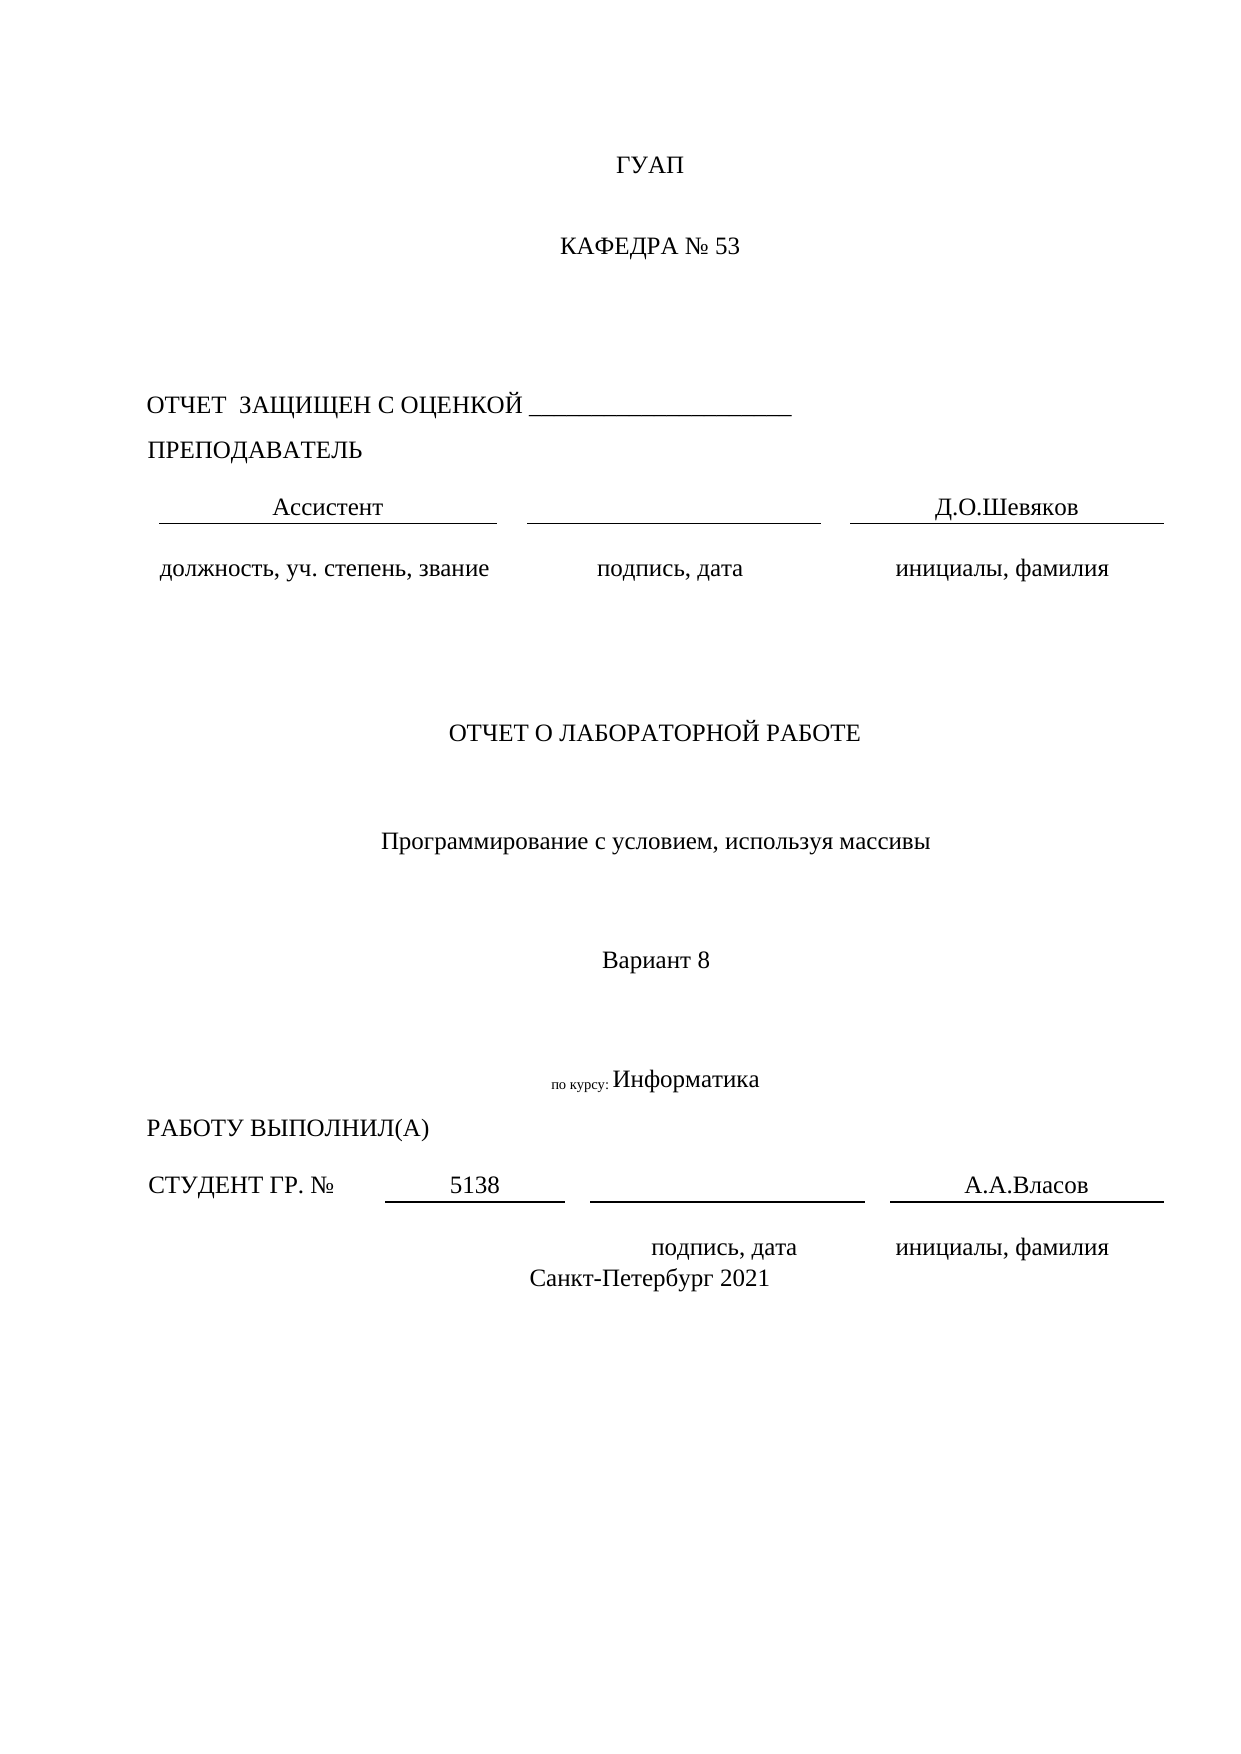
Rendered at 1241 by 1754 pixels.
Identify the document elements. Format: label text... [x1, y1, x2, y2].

text СТУДЕНТ ГР. № 5138 А.А.Власов [148, 1170, 1115, 1199]
text ОТЧЕТ О ЛАБОРАТОРНОЙ РАБОТЕ [195, 718, 1115, 747]
text ГУАП [185, 150, 1115, 179]
text подпись, дата инициалы, фамилия [148, 1232, 1115, 1260]
text КАФЕДРА № 53 [185, 231, 1114, 260]
subtitle ОТЧЕТ ЗАЩИЩЕН С ОЦЕНКОЙ _____________________ ПРЕПОДАВАТЕЛЬ [146, 390, 921, 464]
text Ассистент Д.О.Шевяков [148, 492, 1115, 521]
text Программирование с условием, используя массивы [197, 826, 1115, 855]
subtitle РАБОТУ ВЫПОЛНИЛ(А) [146, 1113, 921, 1141]
text Вариант 8 [197, 945, 1115, 974]
text Санкт-Петербург 2021 [185, 1263, 1114, 1291]
text должность, уч. степень, звание подпись, дата инициалы, фамилия [148, 553, 1115, 582]
subtitle по курсу: Информатика [196, 1064, 1115, 1092]
